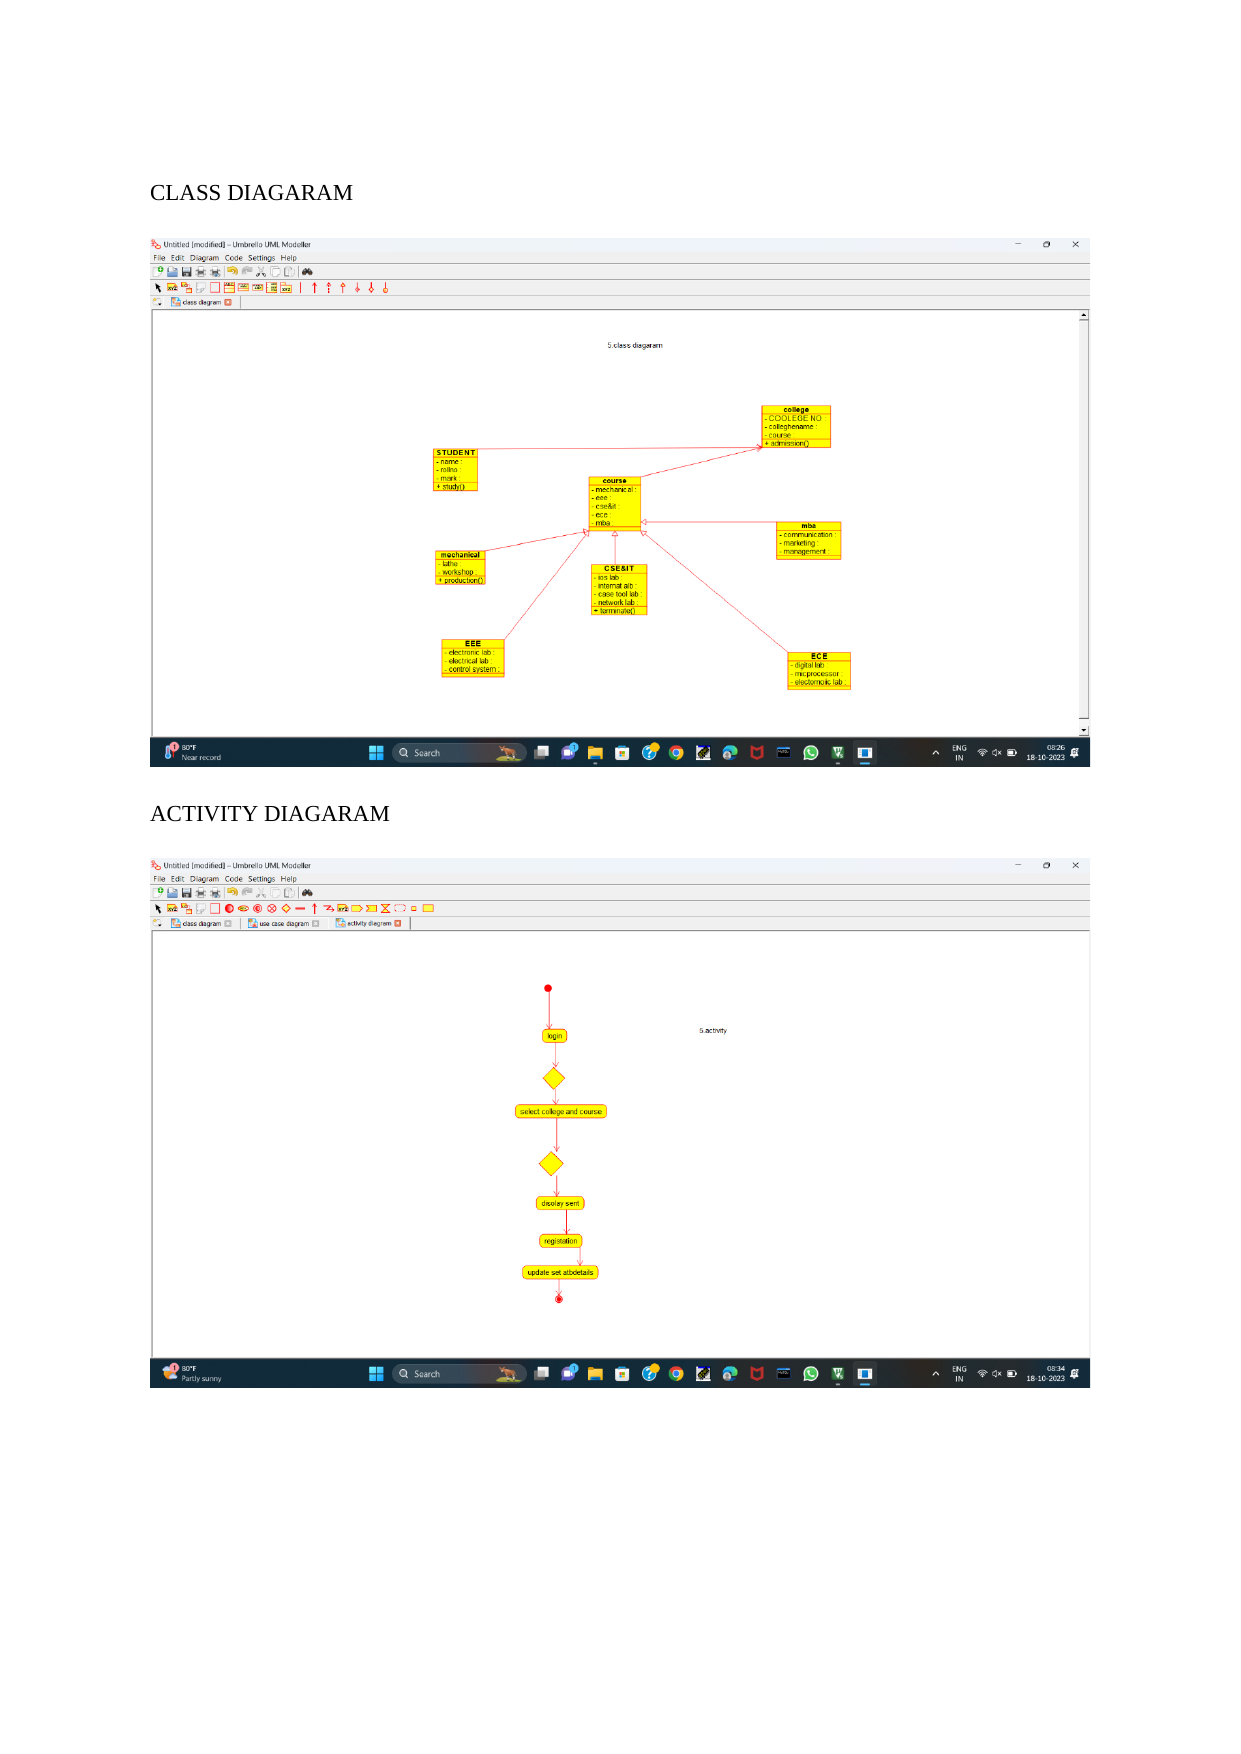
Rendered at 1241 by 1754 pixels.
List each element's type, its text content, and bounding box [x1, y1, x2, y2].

picture [150, 238, 1091, 767]
text ACTIVITY DIAGARAM [150, 799, 1090, 826]
text CLASS DIAGARAM [150, 179, 1090, 206]
picture [150, 858, 1091, 1388]
